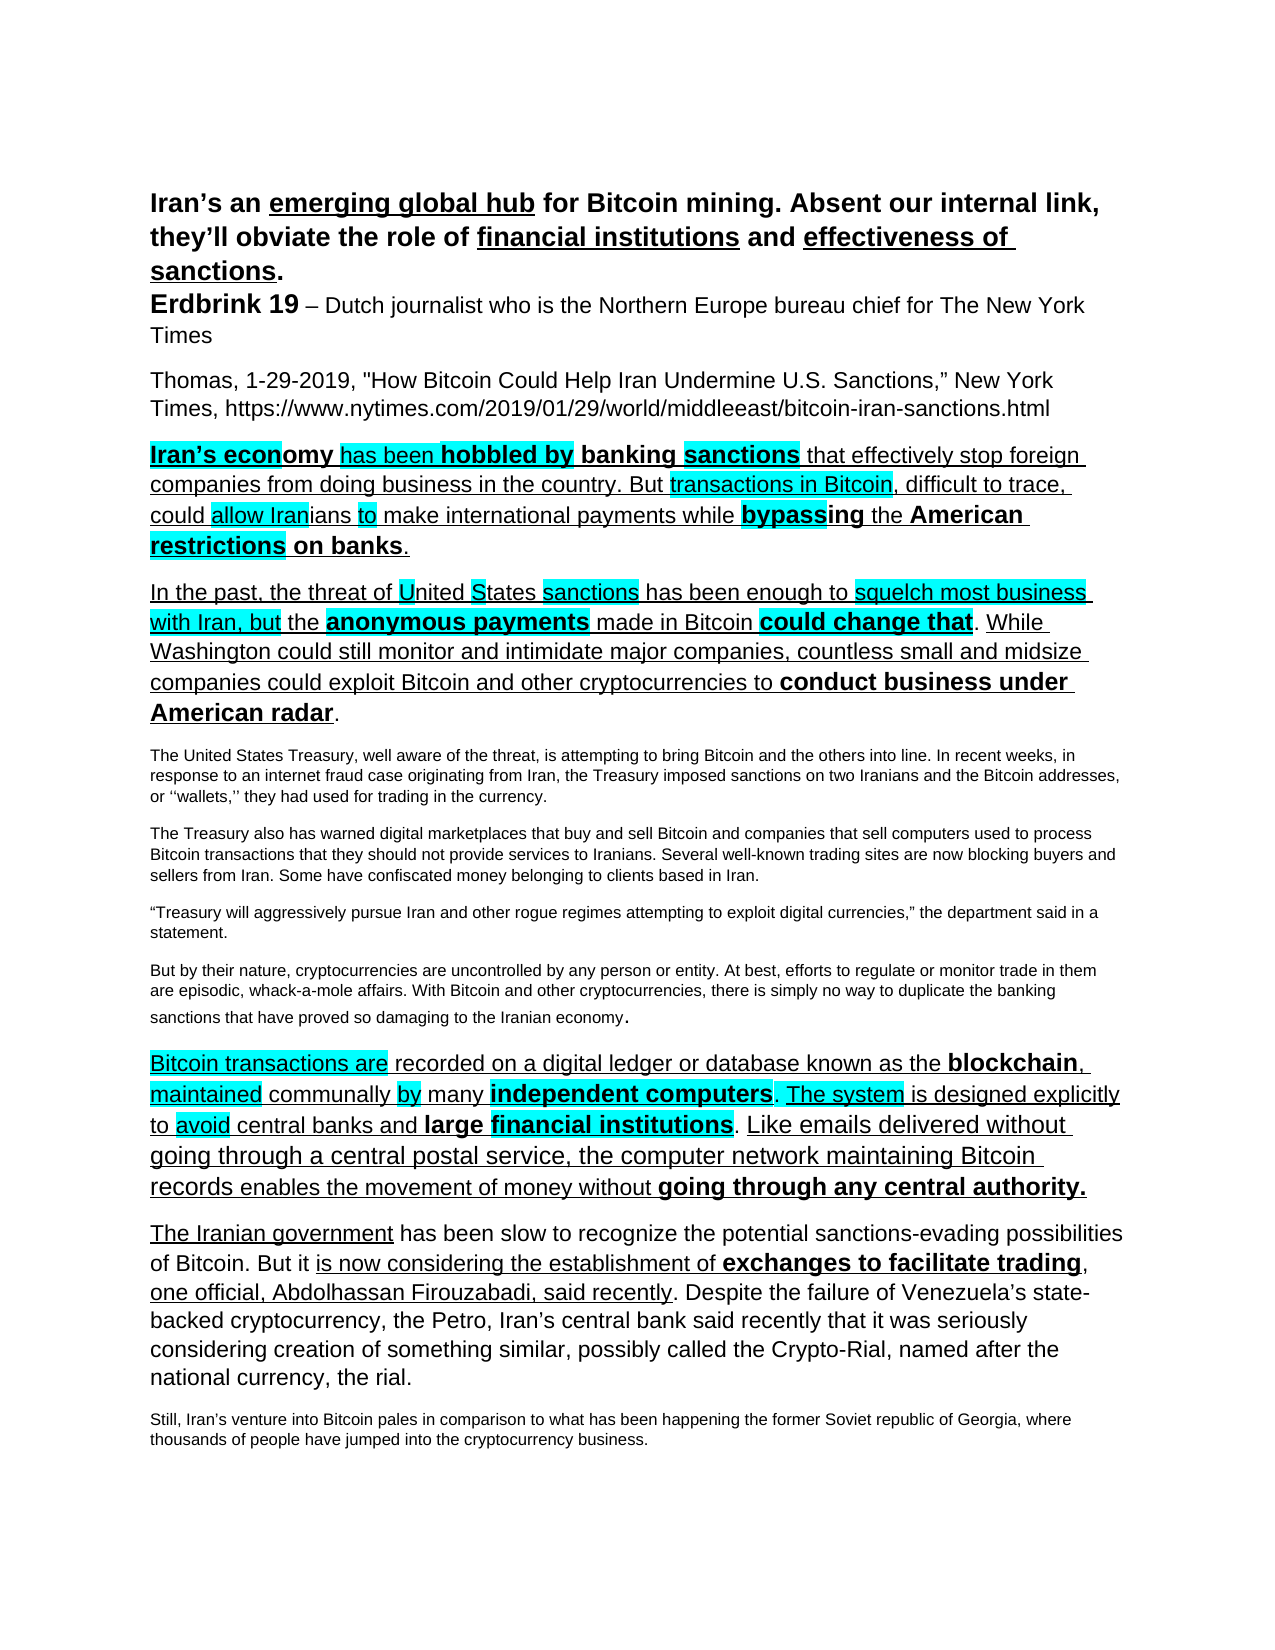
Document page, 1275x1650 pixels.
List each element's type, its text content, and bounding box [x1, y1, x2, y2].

text Thomas, 1-29-2019, "How Bitcoin Could Help Iran Undermine U.S. Sanctions,” New York Times, https://www.nytimes.com/2019/01/29/world/middleeast/bitcoin-iran-sanctions.html [150, 367, 1125, 422]
text Iran’s economy has been hobbled by banking sanctions that effectively stop foreign companies from doing business in the country. But transactions in Bitcoin, difficult to trace, could allow Iranians to make international payments while bypassing the American restrictions on banks. [150, 441, 1125, 560]
text Still, Iran’s venture into Bitcoin pales in comparison to what has been happening the former Soviet republic of Georgia, where thousands of people have jumped into the cryptocurrency business. [150, 1409, 1125, 1449]
text The Iranian government has been slow to recognize the potential sanctions-evading possibilities of Bitcoin. But it is now considering the establishment of exchanges to facilitate trading, one official, Abdolhassan Firouzabadi, said recently. Despite the failure of Venezuela’s state-backed cryptocurrency, the Petro, Iran’s central bank said recently that it was seriously considering creation of something similar, possibly called the Crypto-Rial, named after the national currency, the rial. [150, 1219, 1125, 1391]
text The United States Treasury, well aware of the threat, is attempting to bring Bitcoin and the others into line. In recent weeks, in response to an internet fraud case originating from Iran, the Treasury imposed sanctions on two Iranians and the Bitcoin addresses, or ‘‘wallets,’’ they had used for trading in the currency. [150, 746, 1125, 806]
text Erdbrink 19 – Dutch journalist who is the Northern Europe bureau chief for The New York Times [150, 288, 1125, 348]
text In the past, the threat of United States sanctions has been enough to squelch most business with Iran, but the anonymous payments made in Bitcoin could change that. While Washington could still monitor and intimidate major companies, countless small and midsize companies could exploit Bitcoin and other cryptocurrencies to conduct business under American radar. [150, 579, 1125, 727]
subtitle Iran’s an emerging global hub for Bitcoin mining. Absent our internal link, they’ll obviate the role of financial institutions and effectiveness of sanctions. [150, 187, 1125, 286]
text “Treasury will aggressively pursue Iran and other rogue regimes attempting to exploit digital currencies,” the department said in a statement. [150, 903, 1125, 942]
text The Treasury also has warned digital marketplaces that buy and sell Bitcoin and companies that sell computers used to process Bitcoin transactions that they should not provide services to Iranians. Several well-known trading sites are now blocking buyers and sellers from Iran. Some have confiscated money belonging to clients based in Iran. [150, 824, 1125, 884]
text Bitcoin transactions are recorded on a digital ledger or database known as the blockchain, maintained communally by many independent computers. The system is designed explicitly to avoid central banks and large financial institutions. Like emails delivered without going through a central postal service, the computer network maintaining Bitcoin records enables the movement of money without going through any central authority. [150, 1048, 1125, 1201]
text But by their nature, cryptocurrencies are uncontrolled by any person or entity. At best, efforts to regulate or monitor trade in them are episodic, whack-a-mole affairs. With Bitcoin and other cryptocurrencies, there is simply no way to duplicate the banking sanctions that have proved so damaging to the Iranian economy. [150, 961, 1125, 1029]
